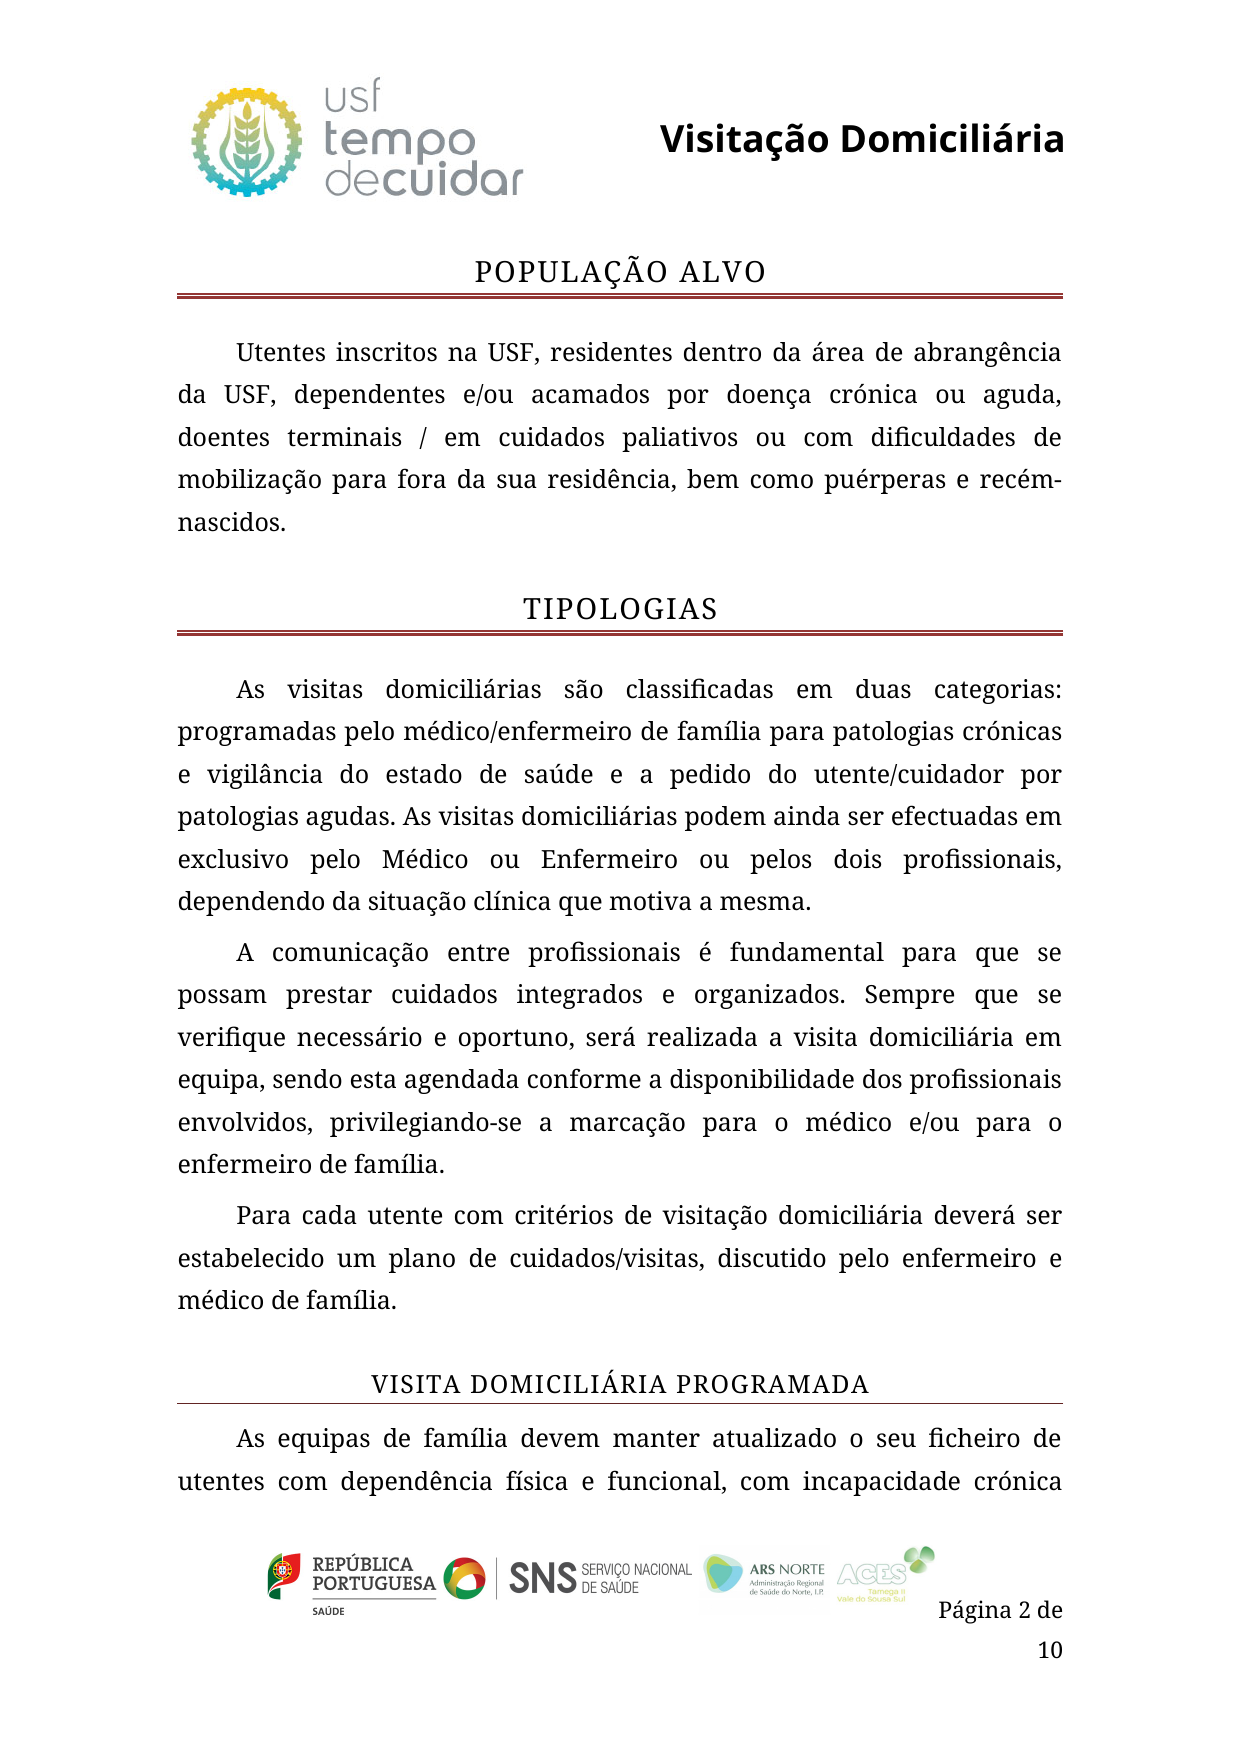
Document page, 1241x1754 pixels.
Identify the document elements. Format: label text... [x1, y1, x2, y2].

subtitle Tipologias [177, 588, 1063, 630]
subtitle Visita domiciliária Programada [177, 1367, 1063, 1403]
picture [187, 73, 530, 202]
subtitle População Alvo [177, 251, 1063, 293]
text Utentes inscritos na USF, residentes dentro da área de abrangência da USF, dependentes e/ou acamados por doença crónica ou aguda, doentes terminais / em cuidados paliativos ou com dificuldades de mobilização para fora da sua residência, bem como puérperas e recém-nascidos. [177, 334, 1063, 538]
text As visitas domiciliárias são classificadas em duas categorias: programadas pelo médico/enfermeiro de família para patologias crónicas e vigilância do estado de saúde e a pedido do utente/cuidador por patologias agudas. As visitas domiciliárias podem ainda ser efectuadas em exclusivo pelo Médico ou Enfermeiro ou pelos dois profissionais, dependendo da situação clínica que motiva a mesma. [177, 671, 1063, 918]
text A comunicação entre profissionais é fundamental para que se possam prestar cuidados integrados e organizados. Sempre que se verifique necessário e oportuno, será realizada a visita domiciliária em equipa, sendo esta agendada conforme a disponibilidade dos profissionais envolvidos, privilegiando-se a marcação para o médico e/ou para o enfermeiro de família. [177, 935, 1063, 1181]
text Para cada utente com critérios de visitação domiciliária deverá ser estabelecido um plano de cuidados/visitas, discutido pelo enfermeiro e médico de família. [177, 1198, 1063, 1317]
picture [267, 1545, 938, 1619]
